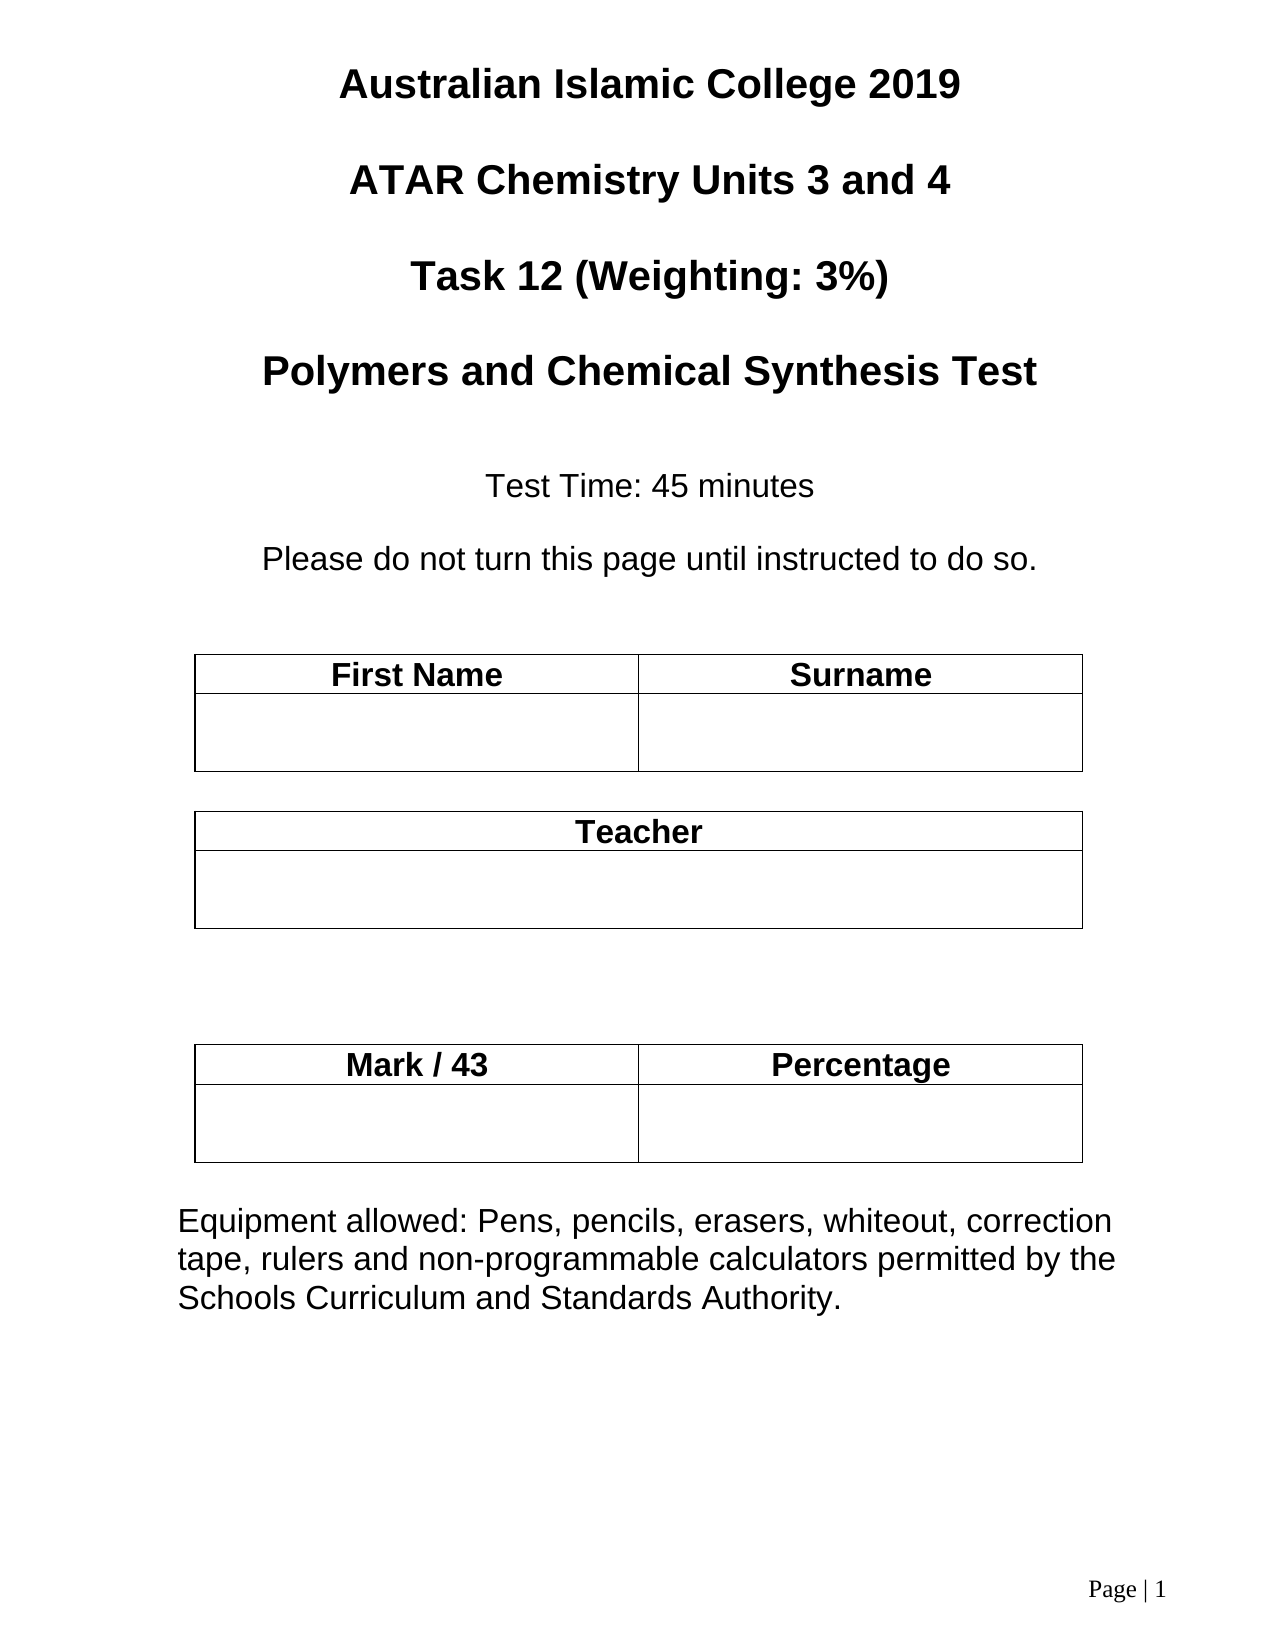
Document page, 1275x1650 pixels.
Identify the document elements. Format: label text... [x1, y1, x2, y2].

text Please do not turn this page until instructed to do so. [133, 538, 1167, 577]
text Australian Islamic College 2019 [133, 59, 1167, 107]
text Polymers and Chemical Synthesis Test [133, 347, 1167, 394]
table_cell [196, 851, 1082, 928]
text ATAR Chemistry Units 3 and 4 [133, 155, 1167, 203]
table_cell [639, 1085, 1082, 1162]
table_header Teacher [196, 812, 1082, 850]
text Test Time: 45 minutes [133, 467, 1167, 505]
table_header Mark / 43 [196, 1045, 638, 1084]
table_cell [196, 1085, 638, 1162]
text Task 12 (Weighting: 3%) [133, 251, 1167, 299]
table_cell [639, 694, 1082, 771]
text Equipment allowed: Pens, pencils, erasers, whiteout, correction tape, rulers and non-programmable calculators permitted by the Schools Curriculum and Standards Authority. [177, 1201, 1167, 1316]
table_header Surname [639, 655, 1082, 693]
table_cell [196, 694, 638, 771]
table_header Percentage [639, 1045, 1082, 1084]
table_header First Name [196, 655, 638, 693]
